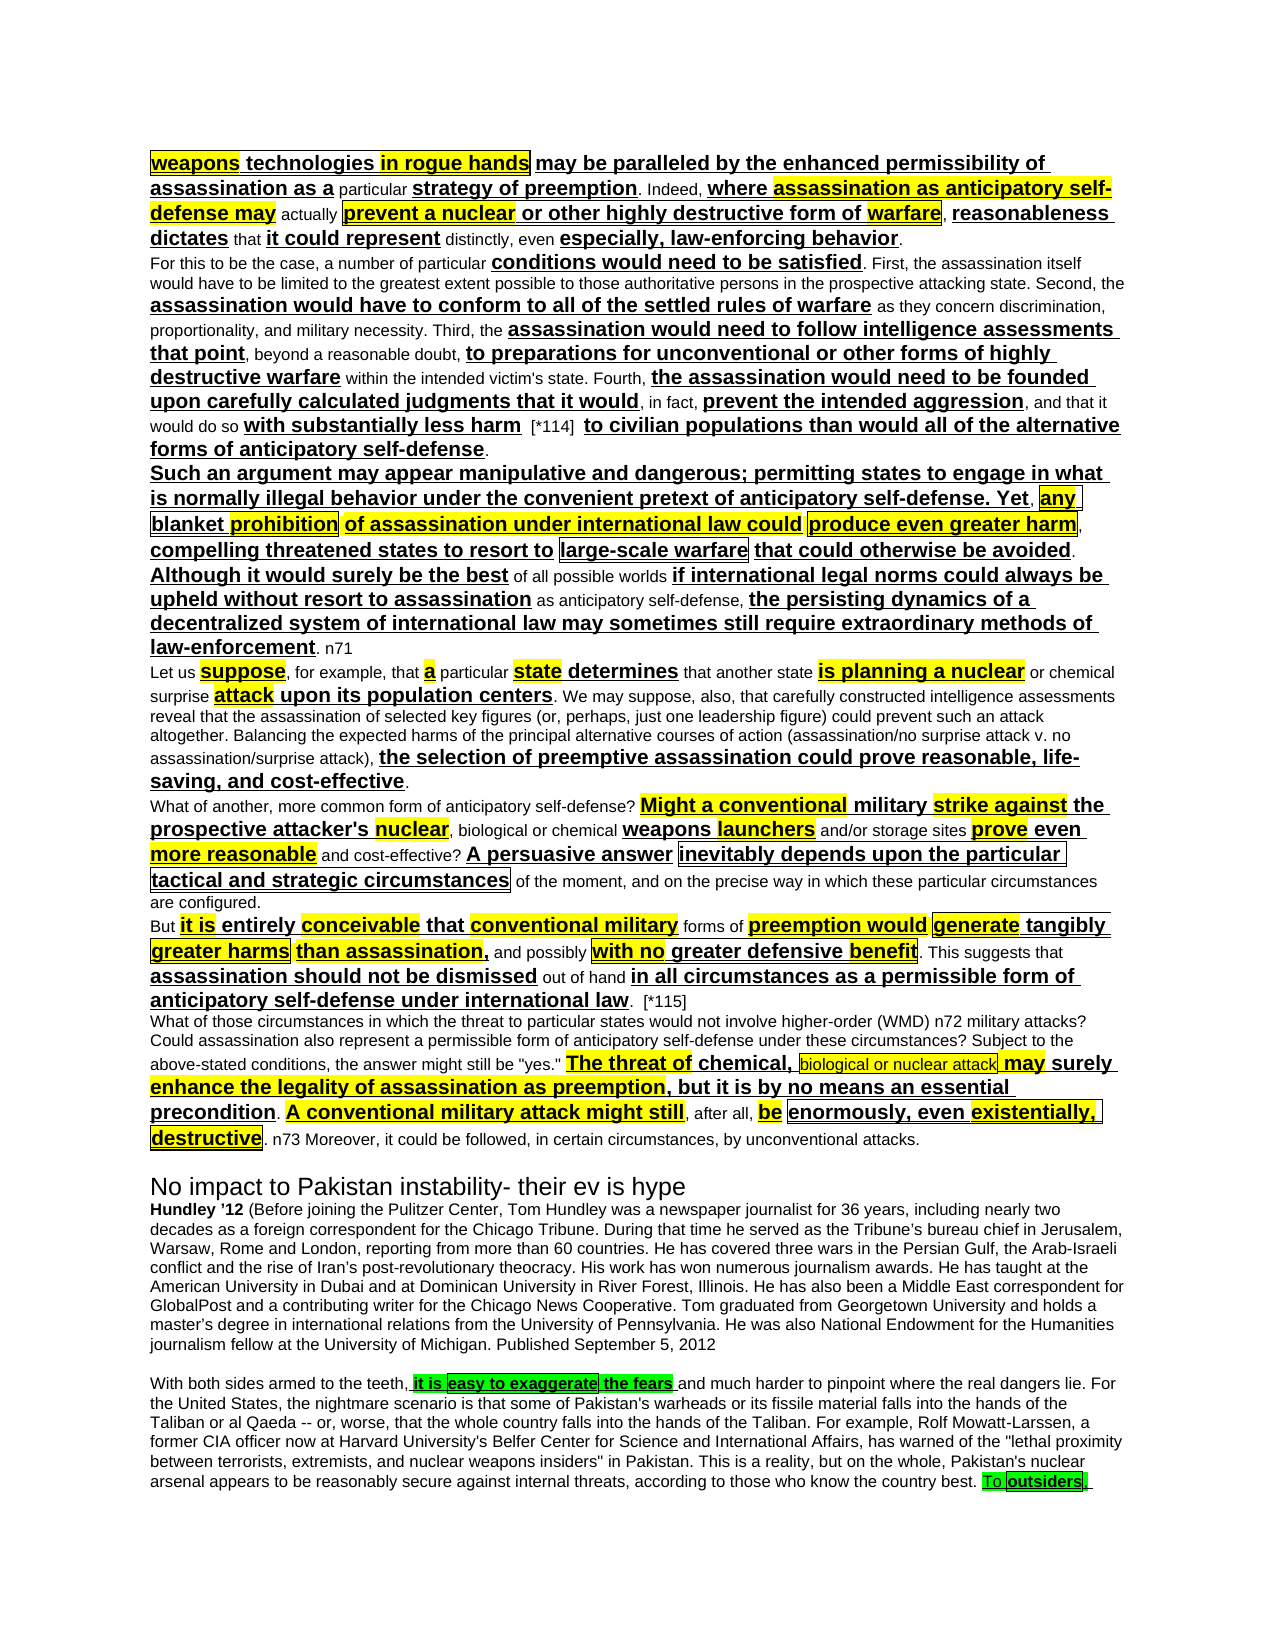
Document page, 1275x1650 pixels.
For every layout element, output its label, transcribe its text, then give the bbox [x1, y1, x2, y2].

text What of another, more common form of anticipatory self-defense? Might a conventional military strike against the prospective attacker's nuclear, biological or chemical weapons launchers and/or storage sites prove even more reasonable and cost-effective? A persuasive answer inevitably depends upon the particular tactical and strategic circumstances of the moment, and on the precise way in which these particular circumstances are configured. [150, 793, 1125, 912]
text For this to be the case, a number of particular conditions would need to be satisfied. First, the assassination itself would have to be limited to the greatest extent possible to those authoritative persons in the prospective attacking state. Second, the assassination would have to conform to all of the settled rules of warfare as they concern discrimination, proportionality, and military necessity. Third, the assassination would need to follow intelligence assessments that point, beyond a reasonable doubt, to preparations for unconventional or other forms of highly destructive warfare within the intended victim's state. Fourth, the assassination would need to be founded upon carefully calculated judgments that it would, in fact, prevent the intended aggression, and that it would do so with substantially less harm [*114] to civilian populations than would all of the alternative forms of anticipatory self-defense. [150, 250, 1125, 461]
subtitle No impact to Pakistan instability- their ev is hype [150, 1171, 1125, 1200]
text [150, 1373, 1125, 1492]
text But it is entirely conceivable that conventional military forms of preemption would generate tangibly greater harms than assassination, and possibly with no greater defensive benefit. This suggests that assassination should not be dismissed out of hand in all circumstances as a permissible form of anticipatory self-defense under international law. [*115] [150, 912, 1125, 1012]
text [150, 150, 1125, 250]
text Such an argument may appear manipulative and dangerous; permitting states to engage in what is normally illegal behavior under the convenient pretext of anticipatory self-defense. Yet, any blanket prohibition of assassination under international law could produce even greater harm, compelling threatened states to resort to large-scale warfare that could otherwise be avoided. Although it would surely be the best of all possible worlds if international legal norms could always be upheld without resort to assassination as anticipatory self-defense, the persisting dynamics of a decentralized system of international law may sometimes still require extraordinary methods of law-enforcement. n71 [150, 461, 1125, 659]
text What of those circumstances in which the threat to particular states would not involve higher-order (WMD) n72 military attacks? Could assassination also represent a permissible form of anticipatory self-defense under these circumstances? Subject to the above-stated conditions, the answer might still be "yes." The threat of chemical, biological or nuclear attack may surely enhance the legality of assassination as preemption, but it is by no means an essential precondition. A conventional military attack might still, after all, be enormously, even existentially, destructive. n73 Moreover, it could be followed, in certain circumstances, by unconventional attacks. [150, 1012, 1125, 1151]
text Hundley ’12 (Before joining the Pulitzer Center, Tom Hundley was a newspaper journalist for 36 years, including nearly two decades as a foreign correspondent for the Chicago Tribune. During that time he served as the Tribune’s bureau chief in Jerusalem, Warsaw, Rome and London, reporting from more than 60 countries. He has covered three wars in the Persian Gulf, the Arab-Israeli conflict and the rise of Iran’s post-revolutionary theocracy. His work has won numerous journalism awards. He has taught at the American University in Dubai and at Dominican University in River Forest, Illinois. He has also been a Middle East correspondent for GlobalPost and a contributing writer for the Chicago News Cooperative. Tom graduated from Georgetown University and holds a master’s degree in international relations from the University of Pennsylvania. He was also National Endowment for the Humanities journalism fellow at the University of Michigan. Published September 5, 2012 [150, 1200, 1125, 1353]
text Let us suppose, for example, that a particular state determines that another state is planning a nuclear or chemical surprise attack upon its population centers. We may suppose, also, that carefully constructed intelligence assessments reveal that the assassination of selected key figures (or, perhaps, just one leadership figure) could prevent such an attack altogether. Balancing the expected harms of the principal alternative courses of action (assassination/no surprise attack v. no assassination/surprise attack), the selection of preemptive assassination could prove reasonable, life-saving, and cost-effective. [150, 659, 1125, 793]
